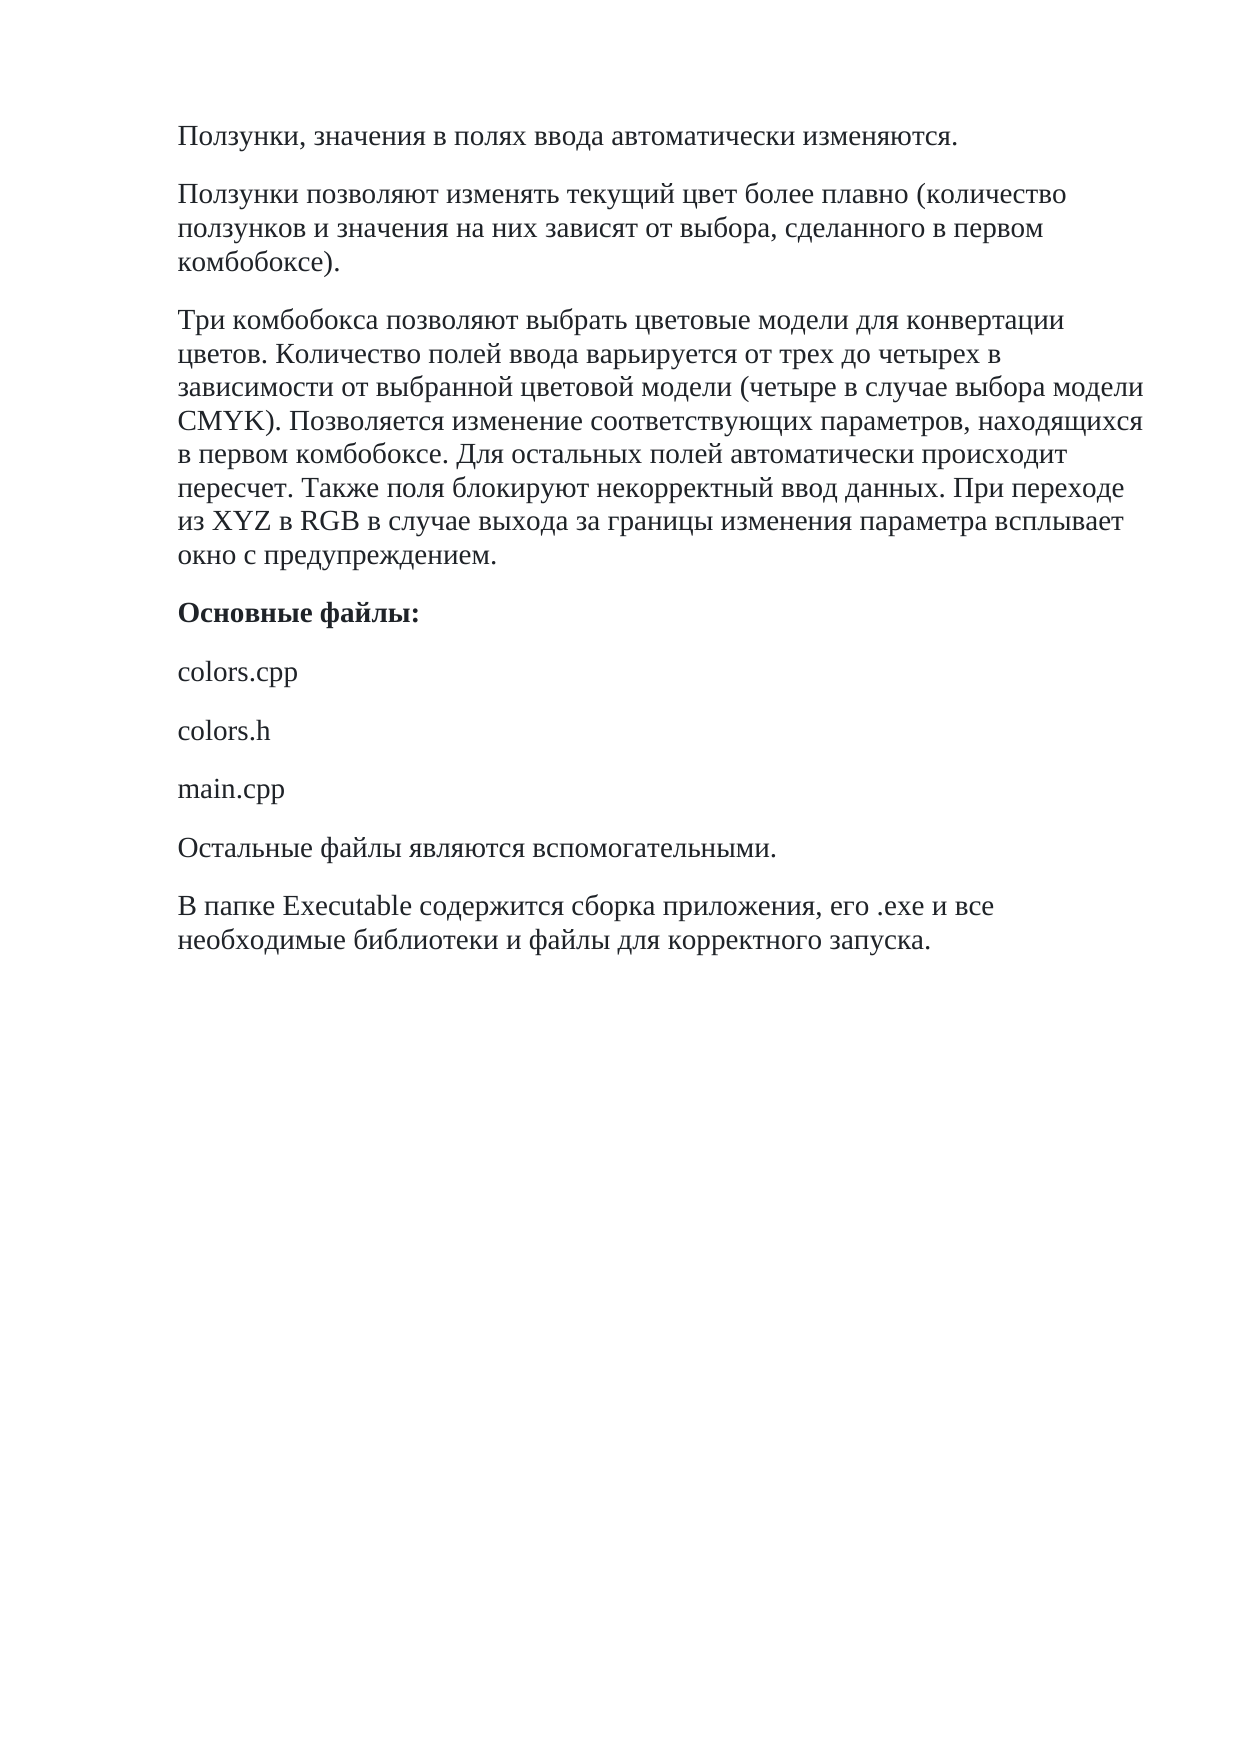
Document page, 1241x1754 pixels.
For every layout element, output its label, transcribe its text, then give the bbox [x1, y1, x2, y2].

text Ползунки, значения в полях ввода автоматически изменяются. [177, 118, 1152, 152]
text Три комбобокса позволяют выбрать цветовые модели для конвертации цветов. Количество полей ввода варьируется от трех до четырех в зависимости от выбранной цветовой модели (четыре в случае выбора модели CMYK). Позволяется изменение соответствующих параметров, находящихся в первом комбобоксе. Для остальных полей автоматически происходит пересчет. Также поля блокируют некорректный ввод данных. При переходе из XYZ в RGB в случае выхода за границы изменения параметра вcплывает окно с предупреждением. [177, 302, 1152, 571]
text Остальные файлы являются вспомогательными. [177, 830, 1152, 863]
text В папке Executable содержится сборка приложения, его .exe и все необходимые библиотеки и файлы для корректного запуска. [177, 888, 1152, 955]
text Основные файлы: [177, 596, 1152, 629]
text colors.h [177, 713, 1152, 746]
text main.cpp [177, 771, 1152, 805]
text colors.cpp [177, 654, 1152, 688]
text Ползунки позволяют изменять текущий цвет более плавно (количество ползунков и значения на них зависят от выбора, сделанного в первом комбобоксе). [177, 177, 1152, 277]
